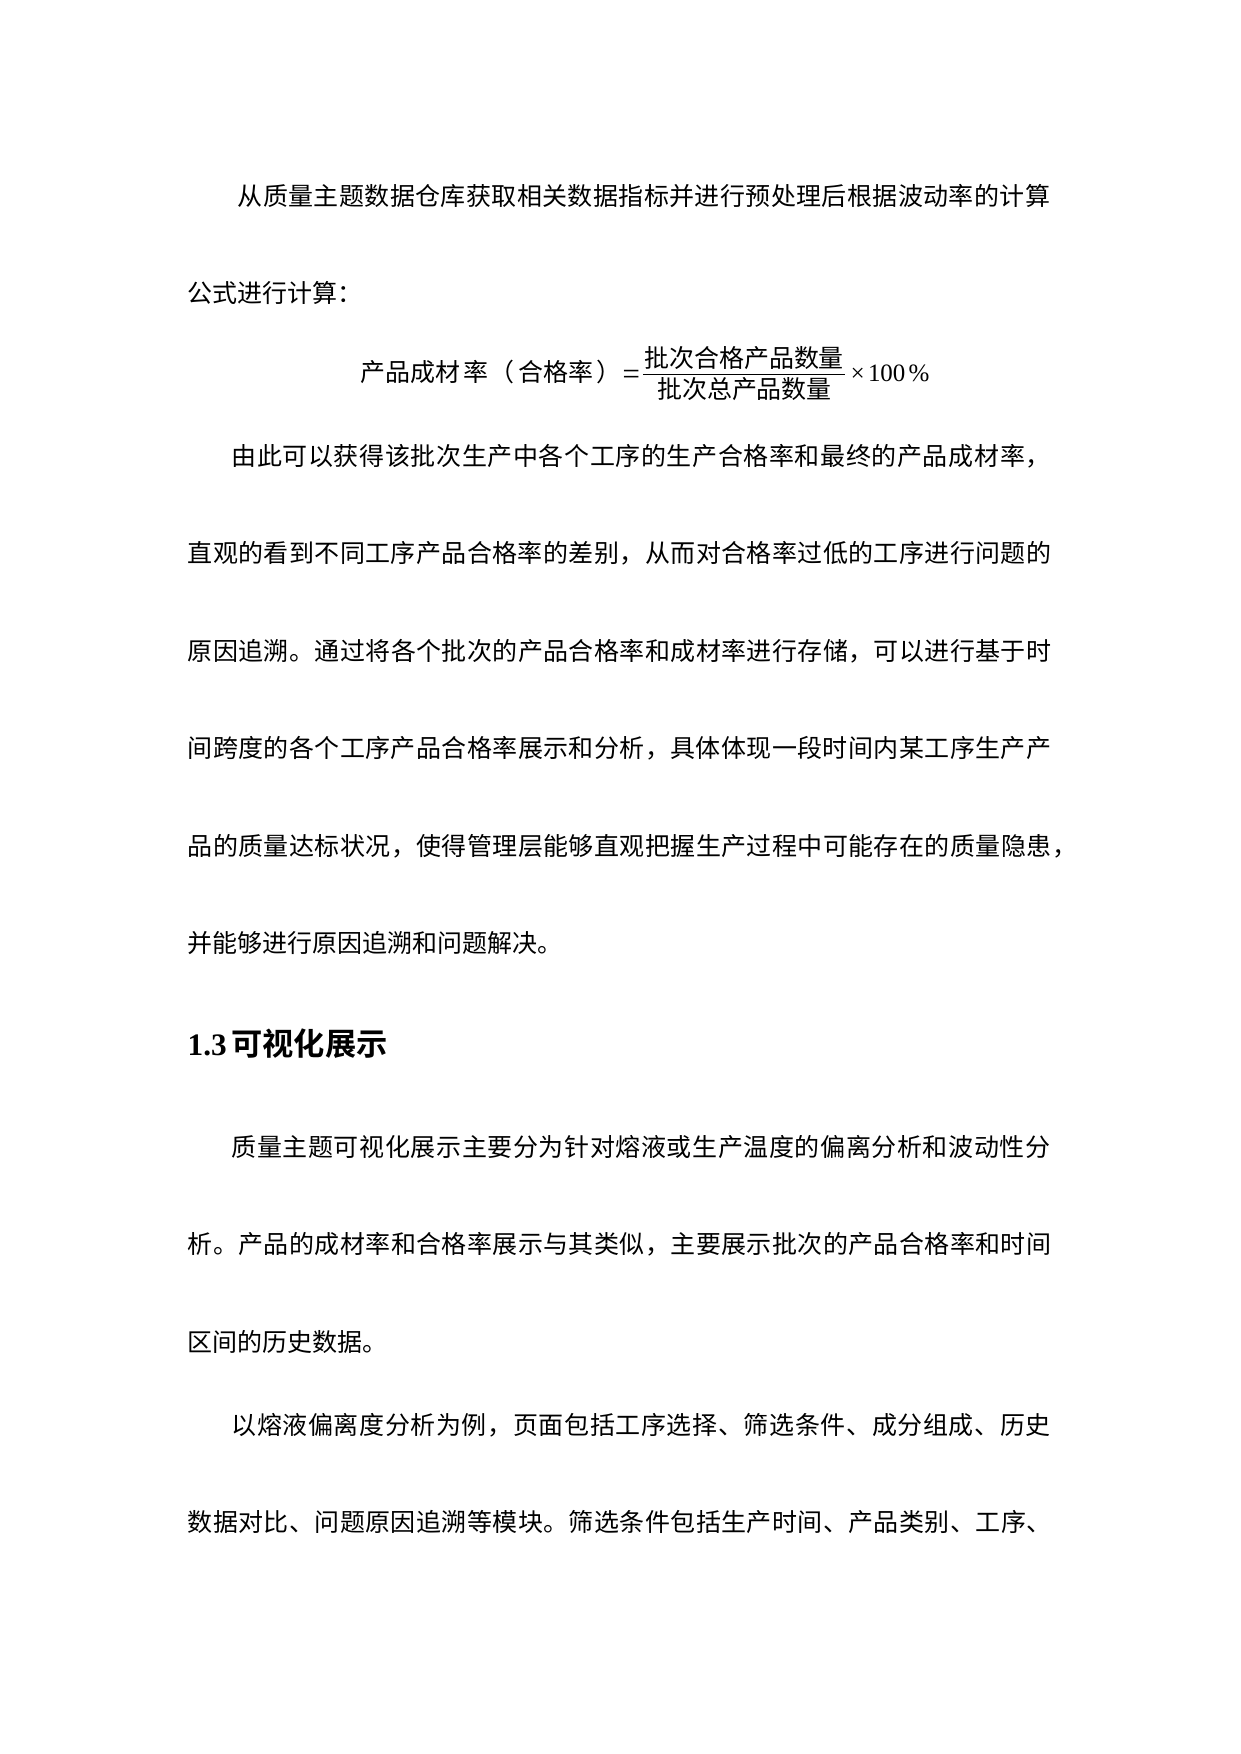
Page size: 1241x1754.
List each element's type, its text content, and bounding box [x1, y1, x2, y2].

text 质量主题可视化展示主要分为针对熔液或生产温度的偏离分析和波动性分析。产品的成材率和合格率展示与其类似，主要展示批次的产品合格率和时间区间的历史数据。 [187, 1113, 1053, 1373]
text 由此可以获得该批次生产中各个工序的生产合格率和最终的产品成材率，直观的看到不同工序产品合格率的差别，从而对合格率过低的工序进行问题的原因追溯。通过将各个批次的产品合格率和成材率进行存储，可以进行基于时间跨度的各个工序产品合格率展示和分析，具体体现一段时间内某工序生产产品的质量达标状况，使得管理层能够直观把握生产过程中可能存在的质量隐患，并能够进行原因追溯和问题解决。 [187, 422, 1053, 974]
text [187, 1391, 1053, 1553]
text 从质量主题数据仓库获取相关数据指标并进行预处理后根据波动率的计算公式进行计算： [187, 162, 1053, 324]
subtitle 可视化展示 [187, 1009, 1053, 1074]
